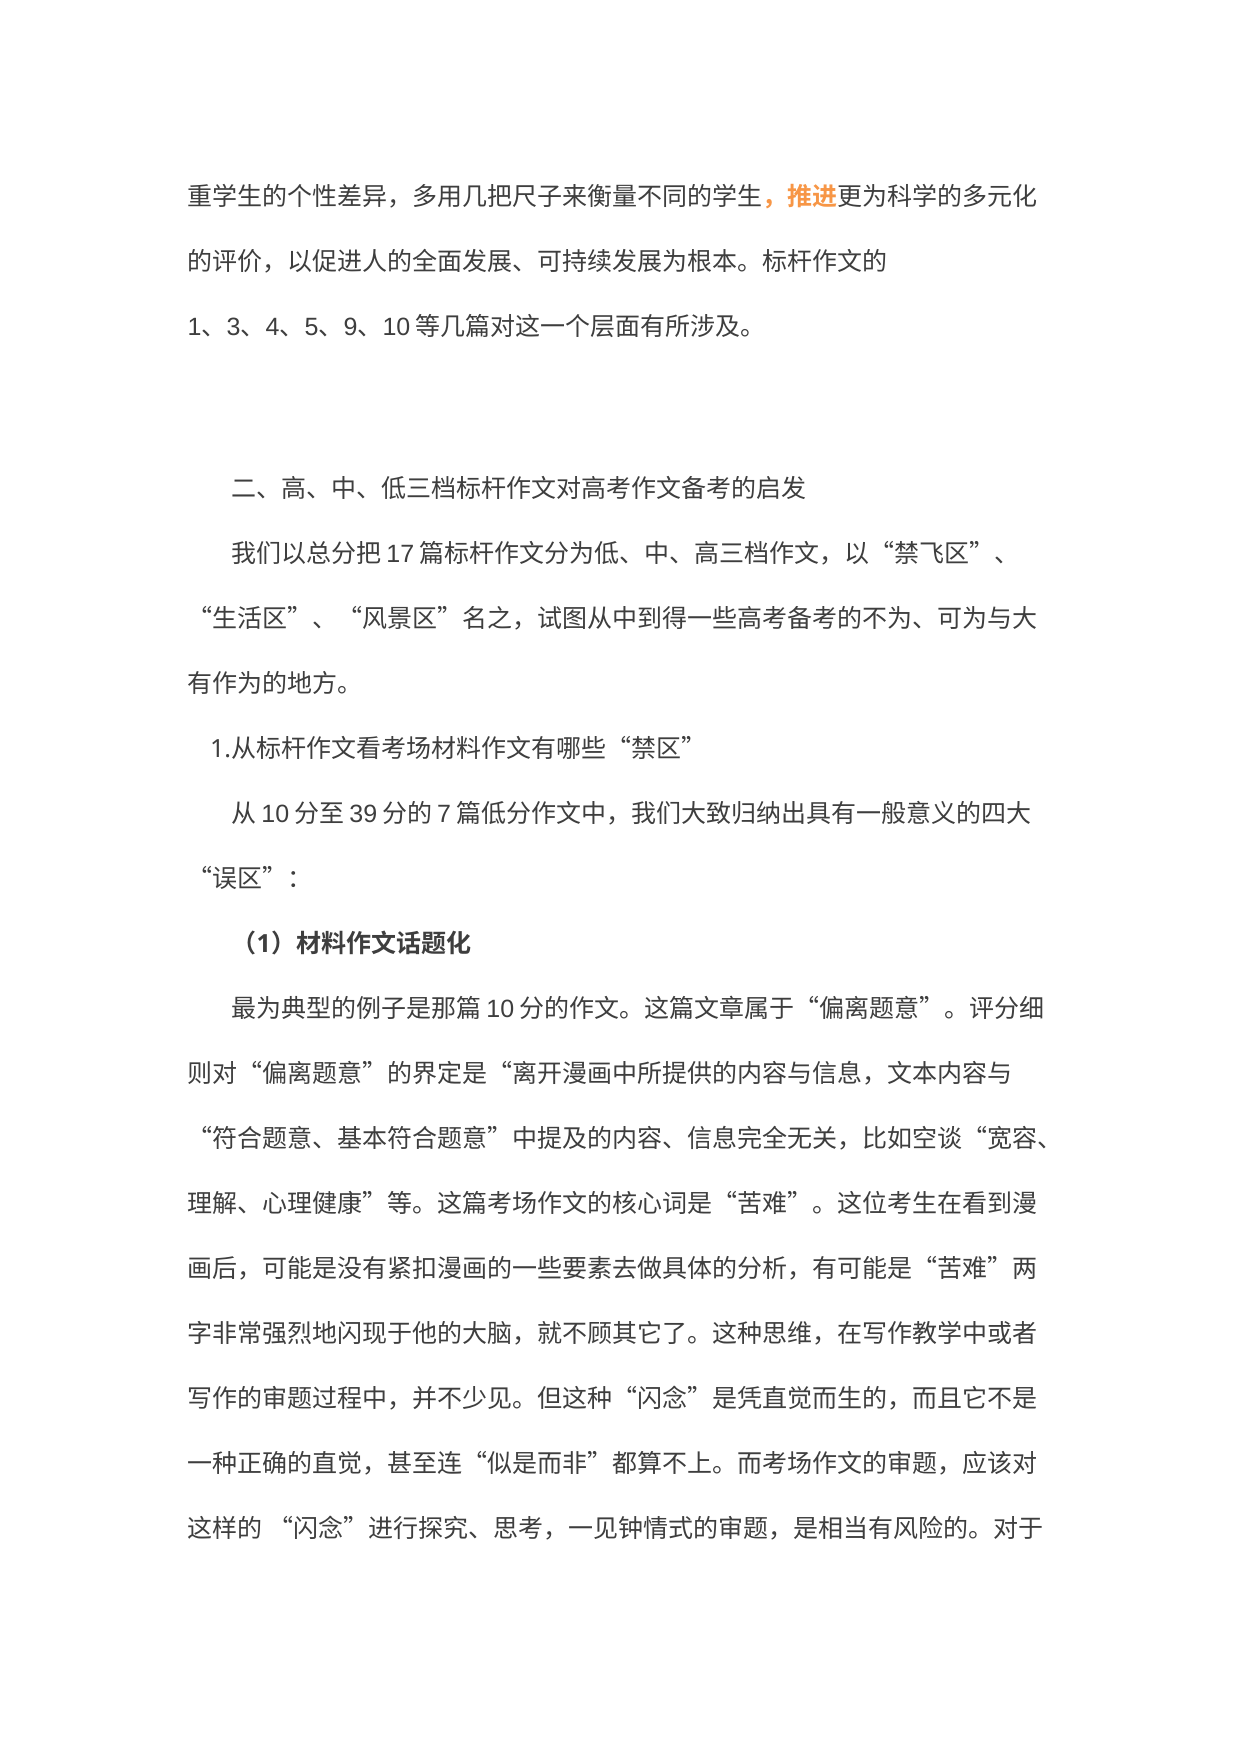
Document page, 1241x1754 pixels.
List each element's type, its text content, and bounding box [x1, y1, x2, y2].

text 从10分至39分的7篇低分作文中，我们大致归纳出具有一般意义的四大“误区”： [187, 779, 1053, 909]
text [187, 162, 1053, 357]
text 1.从标杆作文看考场材料作文有哪些“禁区” [187, 714, 1053, 779]
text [187, 974, 1053, 1559]
text （1）材料作文话题化 [187, 909, 1053, 974]
text 我们以总分把17篇标杆作文分为低、中、高三档作文，以“禁飞区”、“生活区”、“风景区”名之，试图从中到得一些高考备考的不为、可为与大有作为的地方。 [187, 519, 1053, 714]
text 二、高、中、低三档标杆作文对高考作文备考的启发 [187, 454, 1053, 519]
